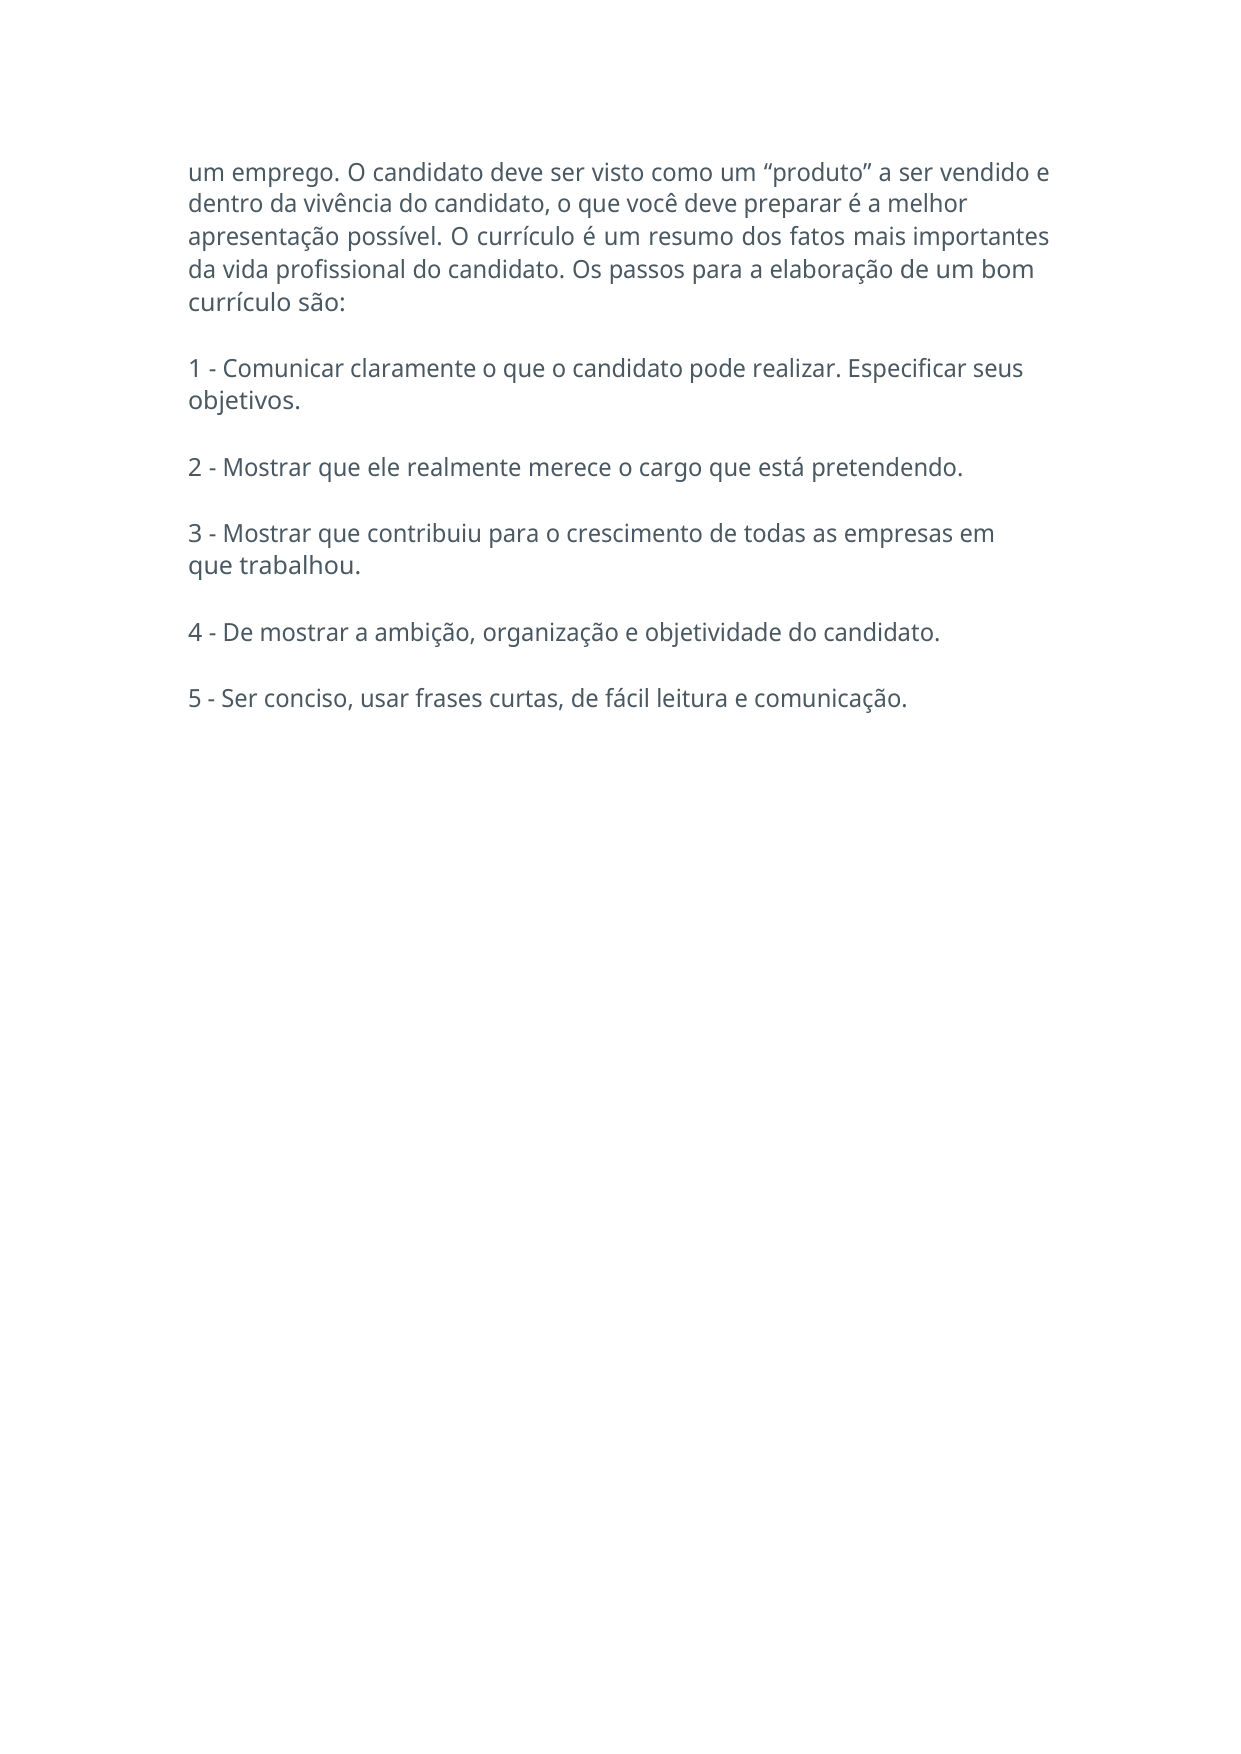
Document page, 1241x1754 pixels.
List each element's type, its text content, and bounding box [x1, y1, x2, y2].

list - Mostrar que contribuiu para o crescimento de todas as empresas em que trabalhou. [188, 516, 1008, 582]
list - De mostrar a ambição, organização e objetividade do candidato. 5 - Ser conciso, usar frases curtas, de fácil leitura e comunicação. [188, 614, 951, 714]
list - Mostrar que ele realmente merece o cargo que está pretendendo. [188, 449, 1063, 483]
list - Comunicar claramente o que o candidato pode realizar. Especificar seus objetivos. [188, 351, 1041, 416]
text um emprego. O candidato deve ser visto como um “produto” a ser vendido e dentro da vivência do candidato, o que você deve preparar é a melhor apresentação possível. O currículo é um resumo dos fatos mais importantes da vida profissional do candidato. Os passos para a elaboração de um bom currículo são: [188, 155, 1050, 318]
